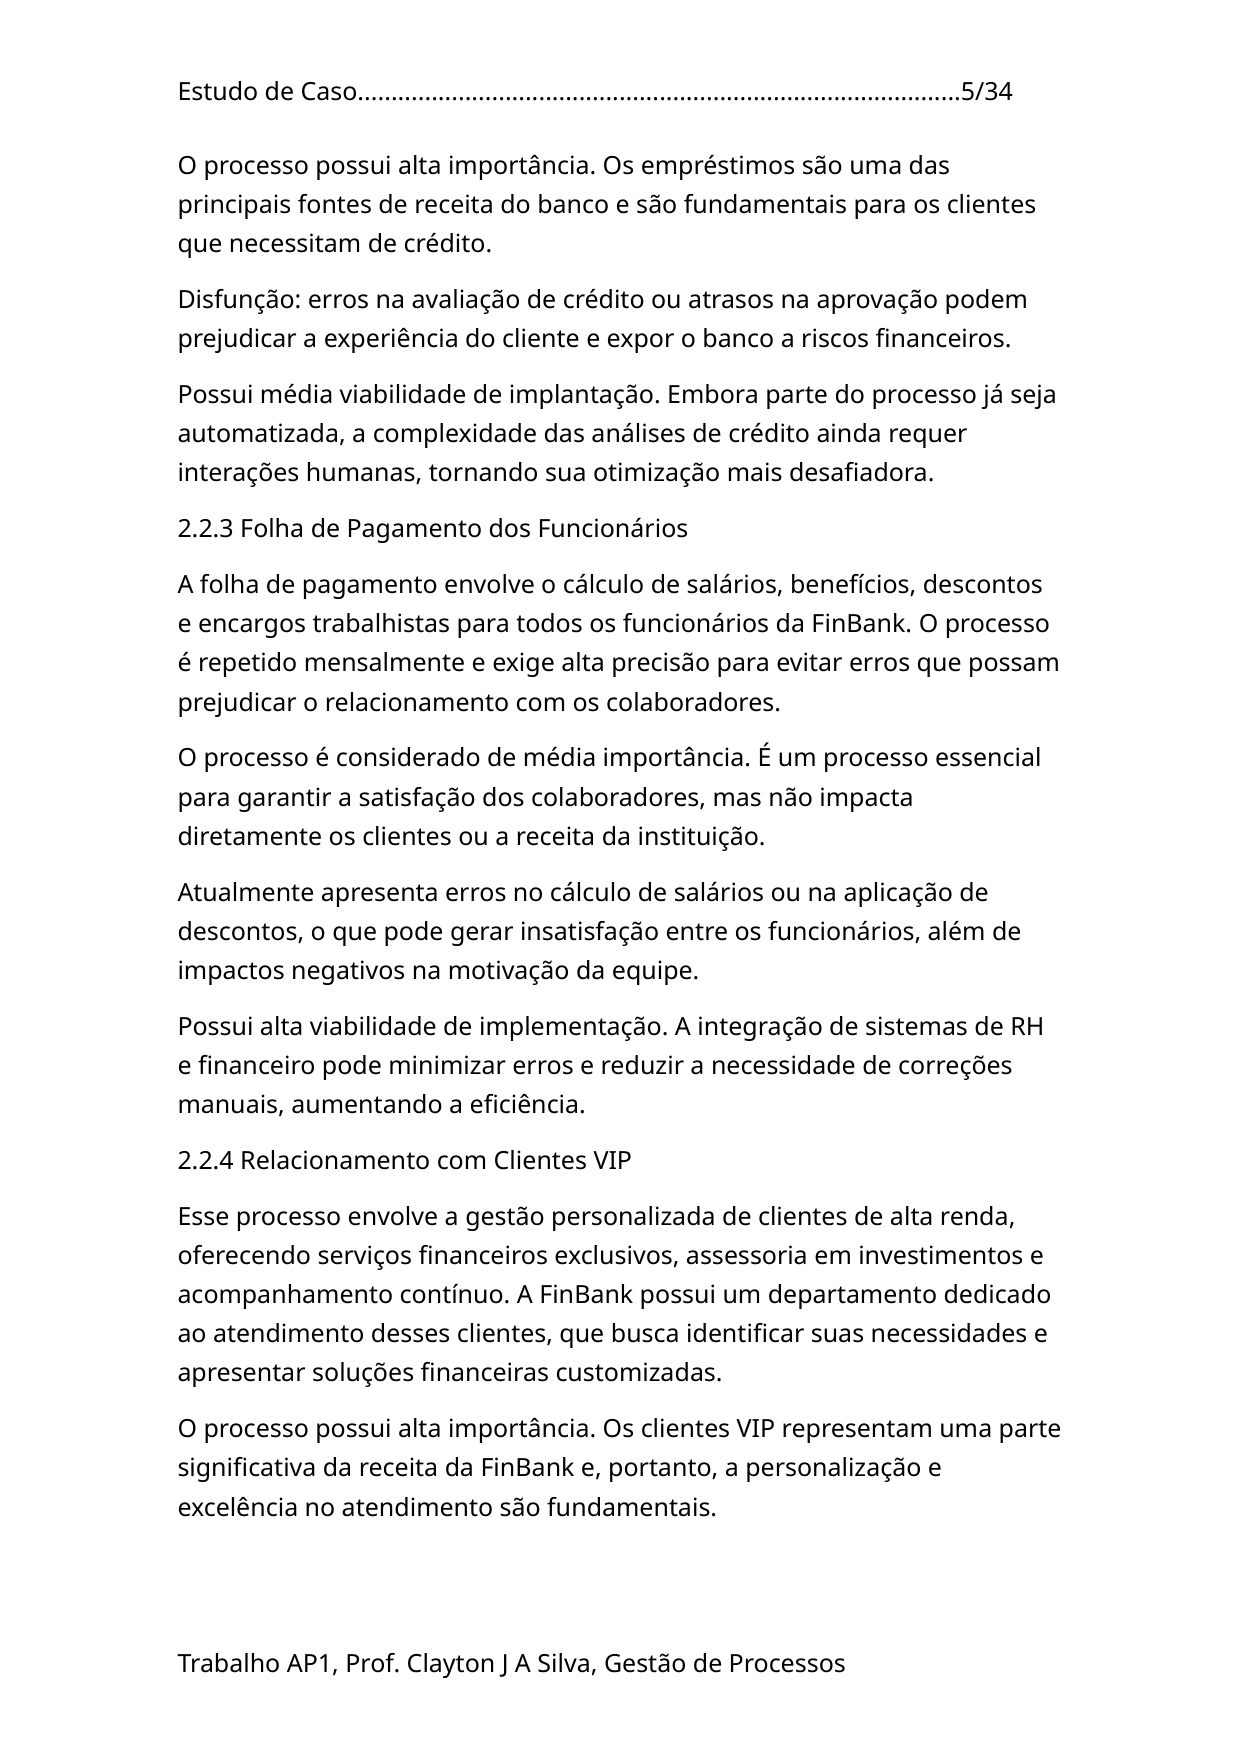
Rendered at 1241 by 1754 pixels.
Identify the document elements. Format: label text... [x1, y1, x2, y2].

text O processo é considerado de média importância. É um processo essencial para garantir a satisfação dos colaboradores, mas não impacta diretamente os clientes ou a receita da instituição. [177, 740, 1063, 852]
text A folha de pagamento envolve o cálculo de salários, benefícios, descontos e encargos trabalhistas para todos os funcionários da FinBank. O processo é repetido mensalmente e exige alta precisão para evitar erros que possam prejudicar o relacionamento com os colaboradores. [177, 567, 1063, 718]
text O processo possui alta importância. Os empréstimos são uma das principais fontes de receita do banco e são fundamentais para os clientes que necessitam de crédito. [177, 148, 1063, 260]
text O processo possui alta importância. Os clientes VIP representam uma parte significativa da receita da FinBank e, portanto, a personalização e excelência no atendimento são fundamentais. [177, 1411, 1063, 1523]
text Disfunção: erros na avaliação de crédito ou atrasos na aprovação podem prejudicar a experiência do cliente e expor o banco a riscos financeiros. [177, 282, 1063, 355]
text 2.2.4 Relacionamento com Clientes VIP [177, 1143, 1063, 1177]
text 2.2.3 Folha de Pagamento dos Funcionários [177, 511, 1063, 545]
text Esse processo envolve a gestão personalizada de clientes de alta renda, oferecendo serviços financeiros exclusivos, assessoria em investimentos e acompanhamento contínuo. A FinBank possui um departamento dedicado ao atendimento desses clientes, que busca identificar suas necessidades e apresentar soluções financeiras customizadas. [177, 1198, 1063, 1389]
text Possui alta viabilidade de implementação. A integração de sistemas de RH e financeiro pode minimizar erros e reduzir a necessidade de correções manuais, aumentando a eficiência. [177, 1008, 1063, 1121]
text Atualmente apresenta erros no cálculo de salários ou na aplicação de descontos, o que pode gerar insatisfação entre os funcionários, além de impactos negativos na motivação da equipe. [177, 874, 1063, 987]
text Possui média viabilidade de implantação. Embora parte do processo já seja automatizada, a complexidade das análises de crédito ainda requer interações humanas, tornando sua otimização mais desafiadora. [177, 377, 1063, 489]
